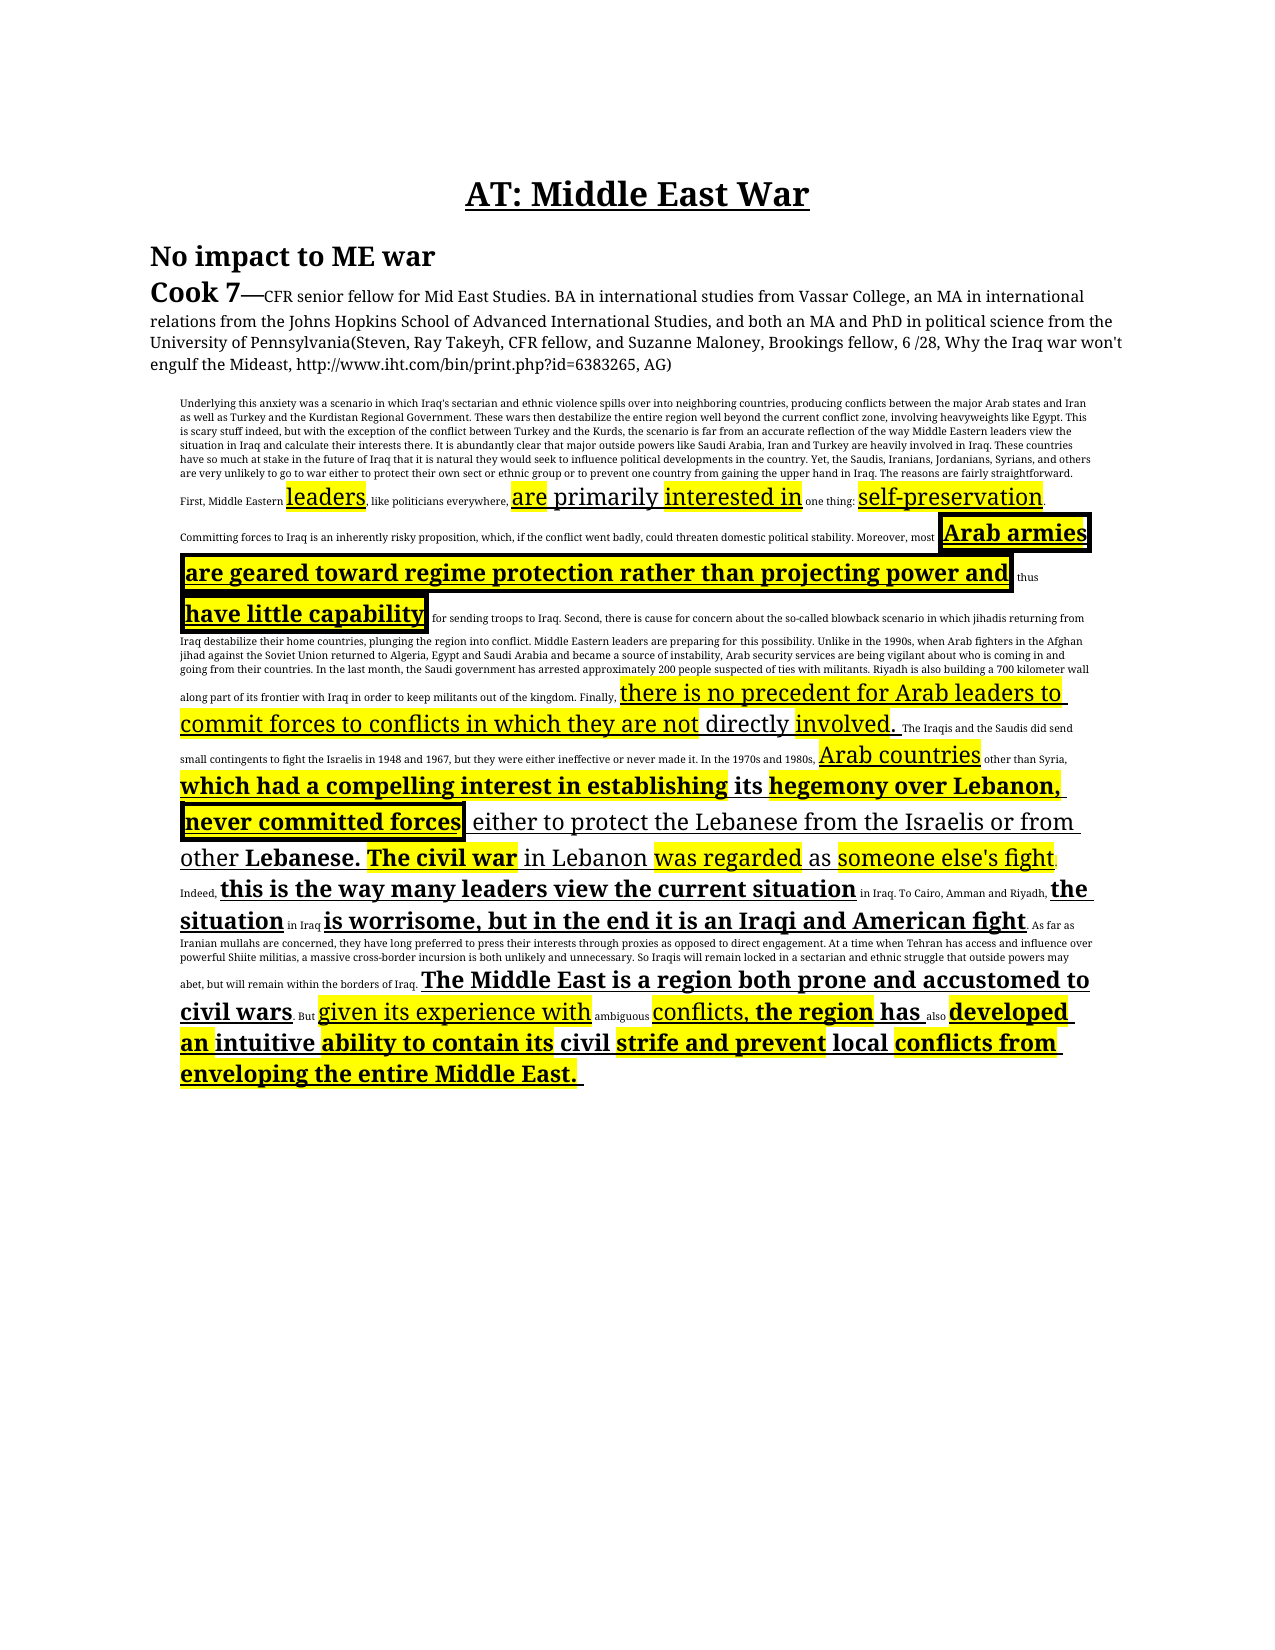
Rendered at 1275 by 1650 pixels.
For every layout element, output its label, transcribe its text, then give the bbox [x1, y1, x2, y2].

text Cook 7—CFR senior fellow for Mid East Studies. BA in international studies from Vassar College, an MA in international relations from the Johns Hopkins School of Advanced International Studies, and both an MA and PhD in political science from the University of Pennsylvania(Steven, Ray Takeyh, CFR fellow, and Suzanne Maloney, Brookings fellow, 6 /28, Why the Iraq war won't engulf the Mideast, http://www.iht.com/bin/print.php?id=6383265, AG) [150, 274, 1125, 374]
subtitle AT: Middle East War [150, 171, 1125, 216]
subtitle No impact to ME war [150, 237, 1125, 274]
text Underlying this anxiety was a scenario in which Iraq's sectarian and ethnic violence spills over into neighboring countries, producing conflicts between the major Arab states and Iran as well as Turkey and the Kurdistan Regional Government. These wars then destabilize the entire region well beyond the current conflict zone, involving heavyweights like Egypt. This is scary stuff indeed, but with the exception of the conflict between Turkey and the Kurds, the scenario is far from an accurate reflection of the way Middle Eastern leaders view the situation in Iraq and calculate their interests there. It is abundantly clear that major outside powers like Saudi Arabia, Iran and Turkey are heavily involved in Iraq. These countries have so much at stake in the future of Iraq that it is natural they would seek to influence political developments in the country. Yet, the Saudis, Iranians, Jordanians, Syrians, and others are very unlikely to go to war either to protect their own sect or ethnic group or to prevent one country from gaining the upper hand in Iraq. The reasons are fairly straightforward. First, Middle Eastern leaders, like politicians everywhere, are primarily interested in one thing: self-preservation. Committing forces to Iraq is an inherently risky proposition, which, if the conflict went badly, could threaten domestic political stability. Moreover, most Arab armies are geared toward regime protection rather than projecting power and thus have little capability for sending troops to Iraq. Second, there is cause for concern about the so-called blowback scenario in which jihadis returning from Iraq destabilize their home countries, plunging the region into conflict. Middle Eastern leaders are preparing for this possibility. Unlike in the 1990s, when Arab fighters in the Afghan jihad against the Soviet Union returned to Algeria, Egypt and Saudi Arabia and became a source of instability, Arab security services are being vigilant about who is coming in and going from their countries. In the last month, the Saudi government has arrested approximately 200 people suspected of ties with militants. Riyadh is also building a 700 kilometer wall along part of its frontier with Iraq in order to keep militants out of the kingdom. Finally, there is no precedent for Arab leaders to commit forces to conflicts in which they are not directly involved. The Iraqis and the Saudis did send small contingents to fight the Israelis in 1948 and 1967, but they were either ineffective or never made it. In the 1970s and 1980s, Arab countries other than Syria, which had a compelling interest in establishing its hegemony over Lebanon, never committed forces either to protect the Lebanese from the Israelis or from other Lebanese. The civil war in Lebanon was regarded as someone else's fight. Indeed, this is the way many leaders view the current situation in Iraq. To Cairo, Amman and Riyadh, the situation in Iraq is worrisome, but in the end it is an Iraqi and American fight. As far as Iranian mullahs are concerned, they have long preferred to press their interests through proxies as opposed to direct engagement. At a time when Tehran has access and influence over powerful Shiite militias, a massive cross-border incursion is both unlikely and unnecessary. So Iraqis will remain locked in a sectarian and ethnic struggle that outside powers may abet, but will remain within the borders of Iraq. The Middle East is a region both prone and accustomed to civil wars. But given its experience with ambiguous conflicts, the region has also developed an intuitive ability to contain its civil strife and prevent local conflicts from enveloping the entire Middle East. [180, 396, 1095, 1089]
